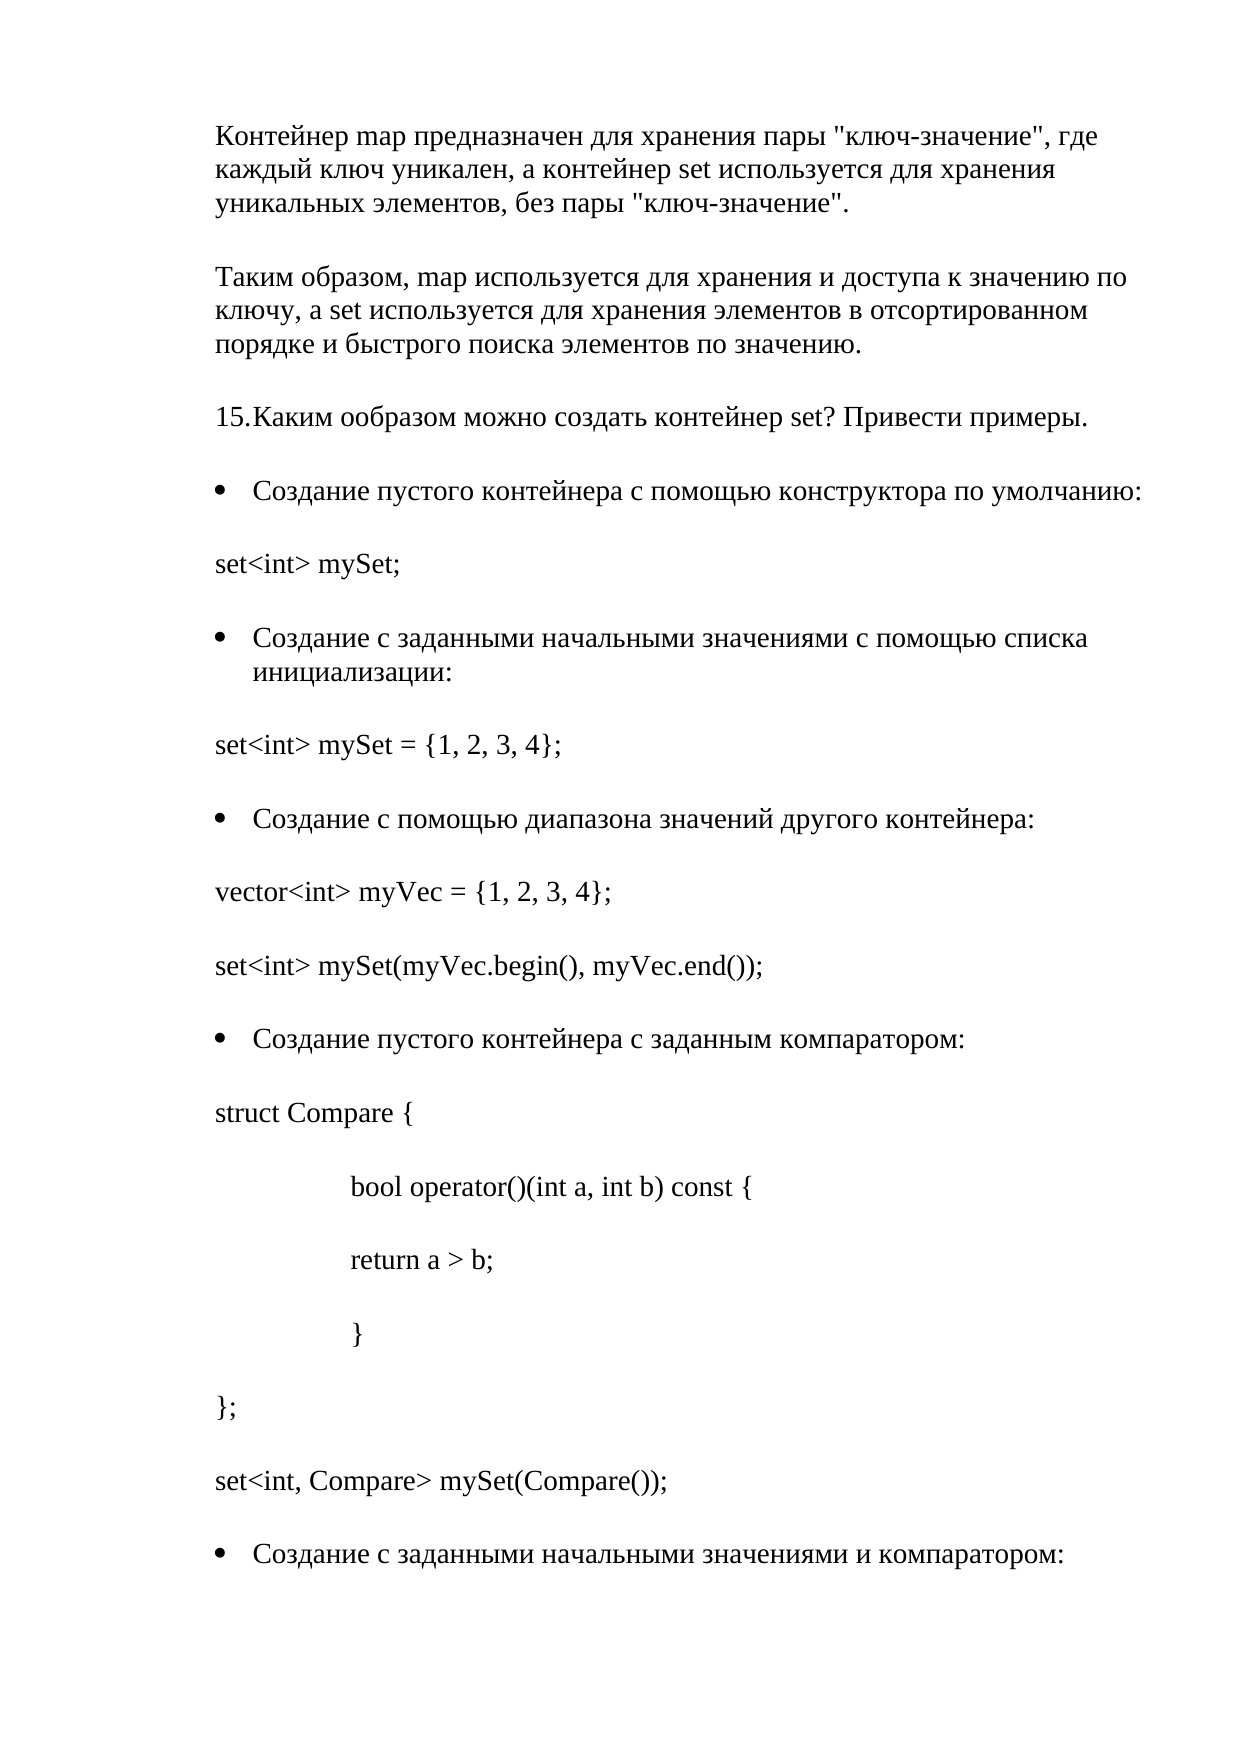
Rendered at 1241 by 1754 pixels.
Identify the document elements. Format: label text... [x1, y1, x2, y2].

list bool operator()(int a, int b) const { [177, 1169, 1152, 1202]
list return a > b; [177, 1242, 1152, 1276]
list vector<int> myVec = {1, 2, 3, 4}; [177, 874, 1152, 908]
list set<int> mySet; [177, 547, 1152, 580]
list Создание с заданными начальными значениями с помощью списка инициализации: [215, 620, 1152, 687]
list set<int, Compare> mySet(Compare()); [177, 1463, 1152, 1496]
list }; [177, 1389, 1152, 1423]
list set<int> mySet(myVec.begin(), myVec.end()); [177, 948, 1152, 982]
list Каким ообразом можно создать контейнер set? Привести примеры. [215, 399, 1152, 433]
list Создание с помощью диапазона значений другого контейнера: [215, 801, 1152, 834]
list struct Compare { [177, 1095, 1152, 1129]
list Контейнер map предназначен для хранения пары "ключ-значение", где каждый ключ уникален, а контейнер set используется для хранения уникальных элементов, без пары "ключ-значение". [177, 118, 1152, 219]
list Создание пустого контейнера с заданным компаратором: [215, 1022, 1152, 1055]
list Создание с заданными начальными значениями и компаратором: [215, 1536, 1152, 1570]
list Таким образом, map используется для хранения и доступа к значению по ключу, а set используется для хранения элементов в отсортированном порядке и быстрого поиска элементов по значению. [177, 259, 1152, 359]
list Создание пустого контейнера с помощью конструктора по умолчанию: [215, 473, 1152, 507]
list set<int> mySet = {1, 2, 3, 4}; [177, 727, 1152, 761]
list } [177, 1316, 1152, 1349]
